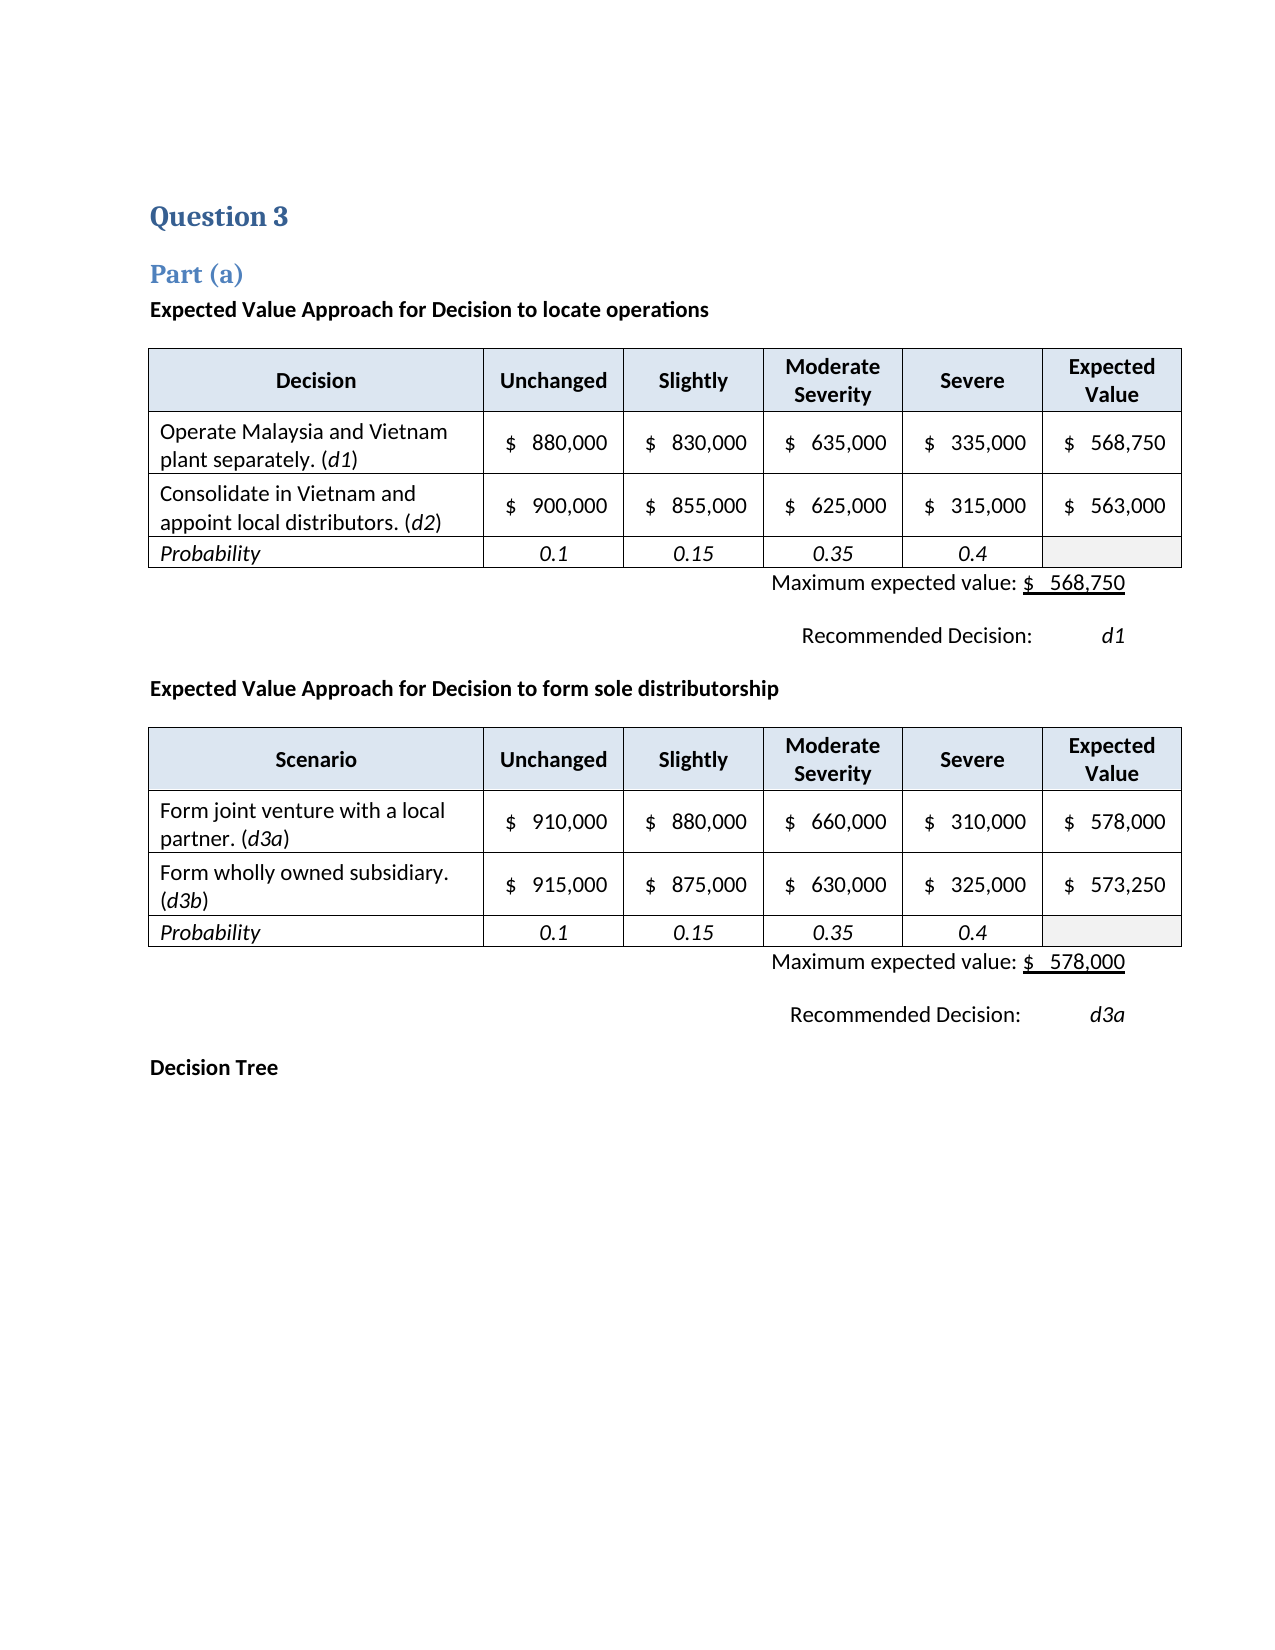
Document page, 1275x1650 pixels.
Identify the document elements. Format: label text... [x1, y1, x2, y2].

table_header Unchanged [484, 728, 623, 789]
table_cell $ 875,000 [624, 853, 763, 914]
text Recommended Decision: d1 [150, 621, 1125, 649]
table_cell Probability [149, 537, 483, 567]
table_header Moderate Severity [764, 728, 902, 789]
table_cell $ 578,000 [1043, 791, 1181, 852]
table_cell $ 910,000 [484, 791, 623, 852]
table_cell $ 660,000 [764, 791, 902, 852]
text Maximum expected value: $ 568,750 [150, 568, 1125, 596]
table_cell $ 630,000 [764, 853, 902, 914]
table_cell $ 915,000 [484, 853, 623, 914]
table_cell $ 573,250 [1043, 853, 1181, 914]
table_header Slightly [624, 728, 763, 789]
subtitle Part (a) [150, 259, 1125, 291]
table_cell 0.4 [903, 537, 1042, 567]
table_cell $ 315,000 [903, 474, 1042, 536]
table_header Moderate Severity [764, 349, 902, 411]
table_cell $ 855,000 [624, 474, 763, 536]
text Expected Value Approach for Decision to locate operations [150, 295, 1125, 323]
table_header Severe [903, 349, 1042, 411]
table_cell $ 830,000 [624, 412, 763, 473]
text Expected Value Approach for Decision to form sole distributorship [150, 674, 1125, 702]
table_header Expected Value [1043, 349, 1181, 411]
table_cell [1043, 916, 1181, 946]
table_cell $ 568,750 [1043, 412, 1181, 473]
table_cell Probability [149, 916, 483, 946]
table_cell Form wholly owned subsidiary. (d3b) [149, 853, 483, 914]
table_cell Operate Malaysia and Vietnam plant separately. (d1) [149, 412, 483, 473]
table_cell $ 625,000 [764, 474, 902, 536]
table_cell $ 880,000 [484, 412, 623, 473]
table_cell Consolidate in Vietnam and appoint local distributors. (d2) [149, 474, 483, 536]
table_cell $ 310,000 [903, 791, 1042, 852]
table_cell 0.15 [624, 916, 763, 946]
table_cell $ 635,000 [764, 412, 902, 473]
table_cell $ 900,000 [484, 474, 623, 536]
text Decision Tree [150, 1053, 1125, 1081]
table_header Expected Value [1043, 728, 1181, 789]
table_cell $ 335,000 [903, 412, 1042, 473]
text Recommended Decision: d3a [150, 1000, 1125, 1028]
table_cell 0.1 [484, 537, 623, 567]
table_cell 0.1 [484, 916, 623, 946]
table_header Slightly [624, 349, 763, 411]
table_cell $ 563,000 [1043, 474, 1181, 536]
table_cell 0.15 [624, 537, 763, 567]
table_header Decision [149, 349, 483, 411]
text Maximum expected value: $ 578,000 [150, 947, 1125, 975]
table_cell $ 880,000 [624, 791, 763, 852]
subtitle Question 3 [150, 200, 1125, 233]
table_header Unchanged [484, 349, 623, 411]
table_cell Form joint venture with a local partner. (d3a) [149, 791, 483, 852]
table_cell 0.35 [764, 537, 902, 567]
table_cell 0.35 [764, 916, 902, 946]
table_cell $ 325,000 [903, 853, 1042, 914]
table_header Severe [903, 728, 1042, 789]
table_header Scenario [149, 728, 483, 789]
table_cell [1043, 537, 1181, 567]
table_cell 0.4 [903, 916, 1042, 946]
